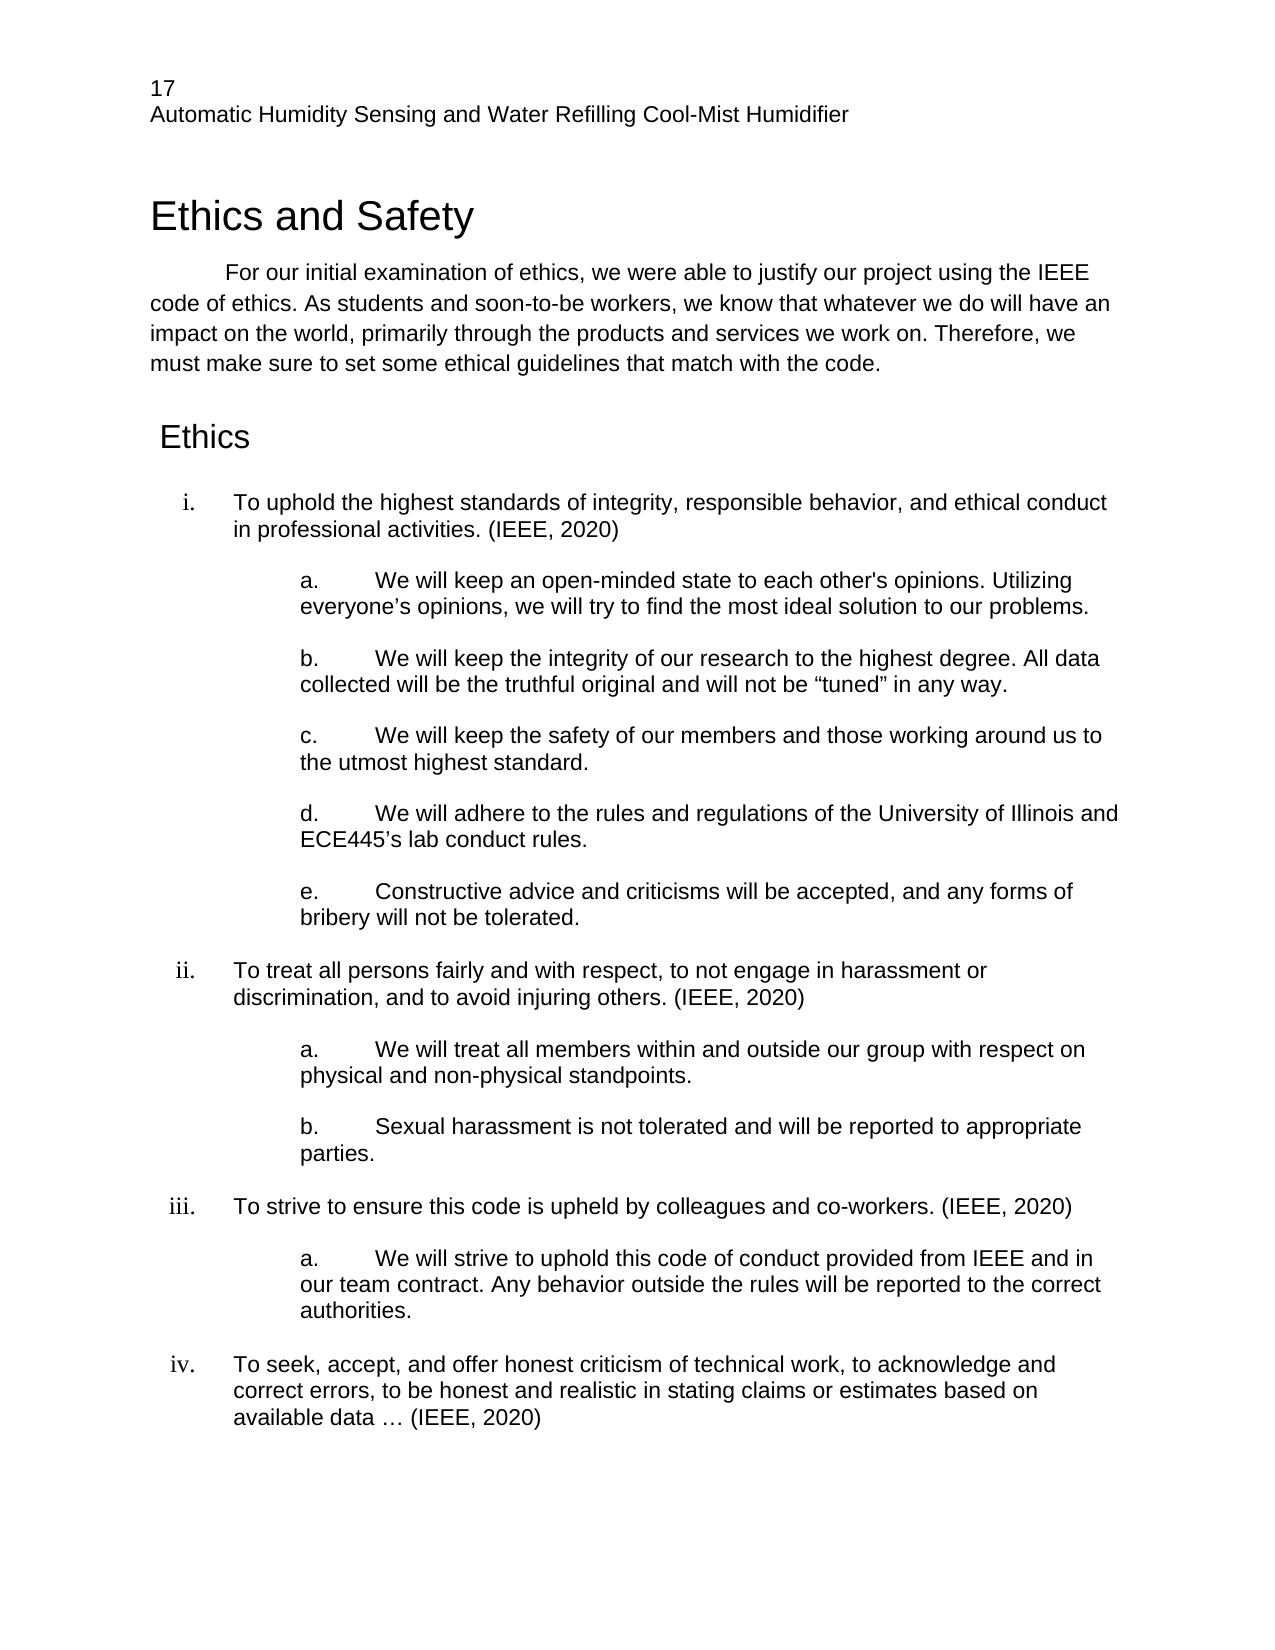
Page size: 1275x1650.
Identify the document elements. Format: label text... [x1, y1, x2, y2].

text d. We will adhere to the rules and regulations of the University of Illinois and ECE445’s lab conduct rules. [594, 800, 1125, 853]
subtitle Ethics and Safety [150, 192, 1125, 239]
list To seek, accept, and offer honest criticism of technical work, to acknowledge and correct errors, to be honest and realistic in stating claims or estimates based on available data … (IEEE, 2020) [196, 1349, 1125, 1430]
list To treat all persons fairly and with respect, to not engage in harassment or discrimination, and to avoid injuring others. (IEEE, 2020) [196, 955, 1125, 1011]
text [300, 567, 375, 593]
text b. Sexual harassment is not tolerated and will be reported to appropriate parties. [300, 1113, 1125, 1166]
text c. We will keep the safety of our members and those working around us to the utmost highest standard. [596, 722, 1125, 775]
text For our initial examination of ethics, we were able to justify our project using the IEEE code of ethics. As students and soon-to-be workers, we know that whatever we do will have an impact on the world, primarily through the products and services we work on. Therefore, we must make sure to set some ethical guidelines that match with the code. [150, 259, 1125, 376]
list To uphold the highest standards of integrity, responsible behavior, and ethical conduct in professional activities. (IEEE, 2020) [196, 487, 1125, 542]
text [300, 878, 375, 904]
text e. Constructive advice and criticisms will be accepted, and any forms of bribery will not be tolerated. [587, 878, 1125, 930]
text a. We will strive to uphold this code of conduct provided from IEEE and in our team contract. Any behavior outside the rules will be reported to the correct authorities. [300, 1245, 1125, 1324]
text a. We will treat all members within and outside our group with respect on physical and non-physical standpoints. [699, 1036, 1125, 1088]
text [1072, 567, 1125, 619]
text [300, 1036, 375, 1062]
subtitle Ethics [150, 418, 1125, 456]
text b. We will keep the integrity of our research to the highest degree. All data collected will be the truthful original and will not be “tuned” in any way. [300, 644, 1125, 697]
list To strive to ensure this code is upheld by colleagues and co-workers. (IEEE, 2020) [196, 1191, 1125, 1220]
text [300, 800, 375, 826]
